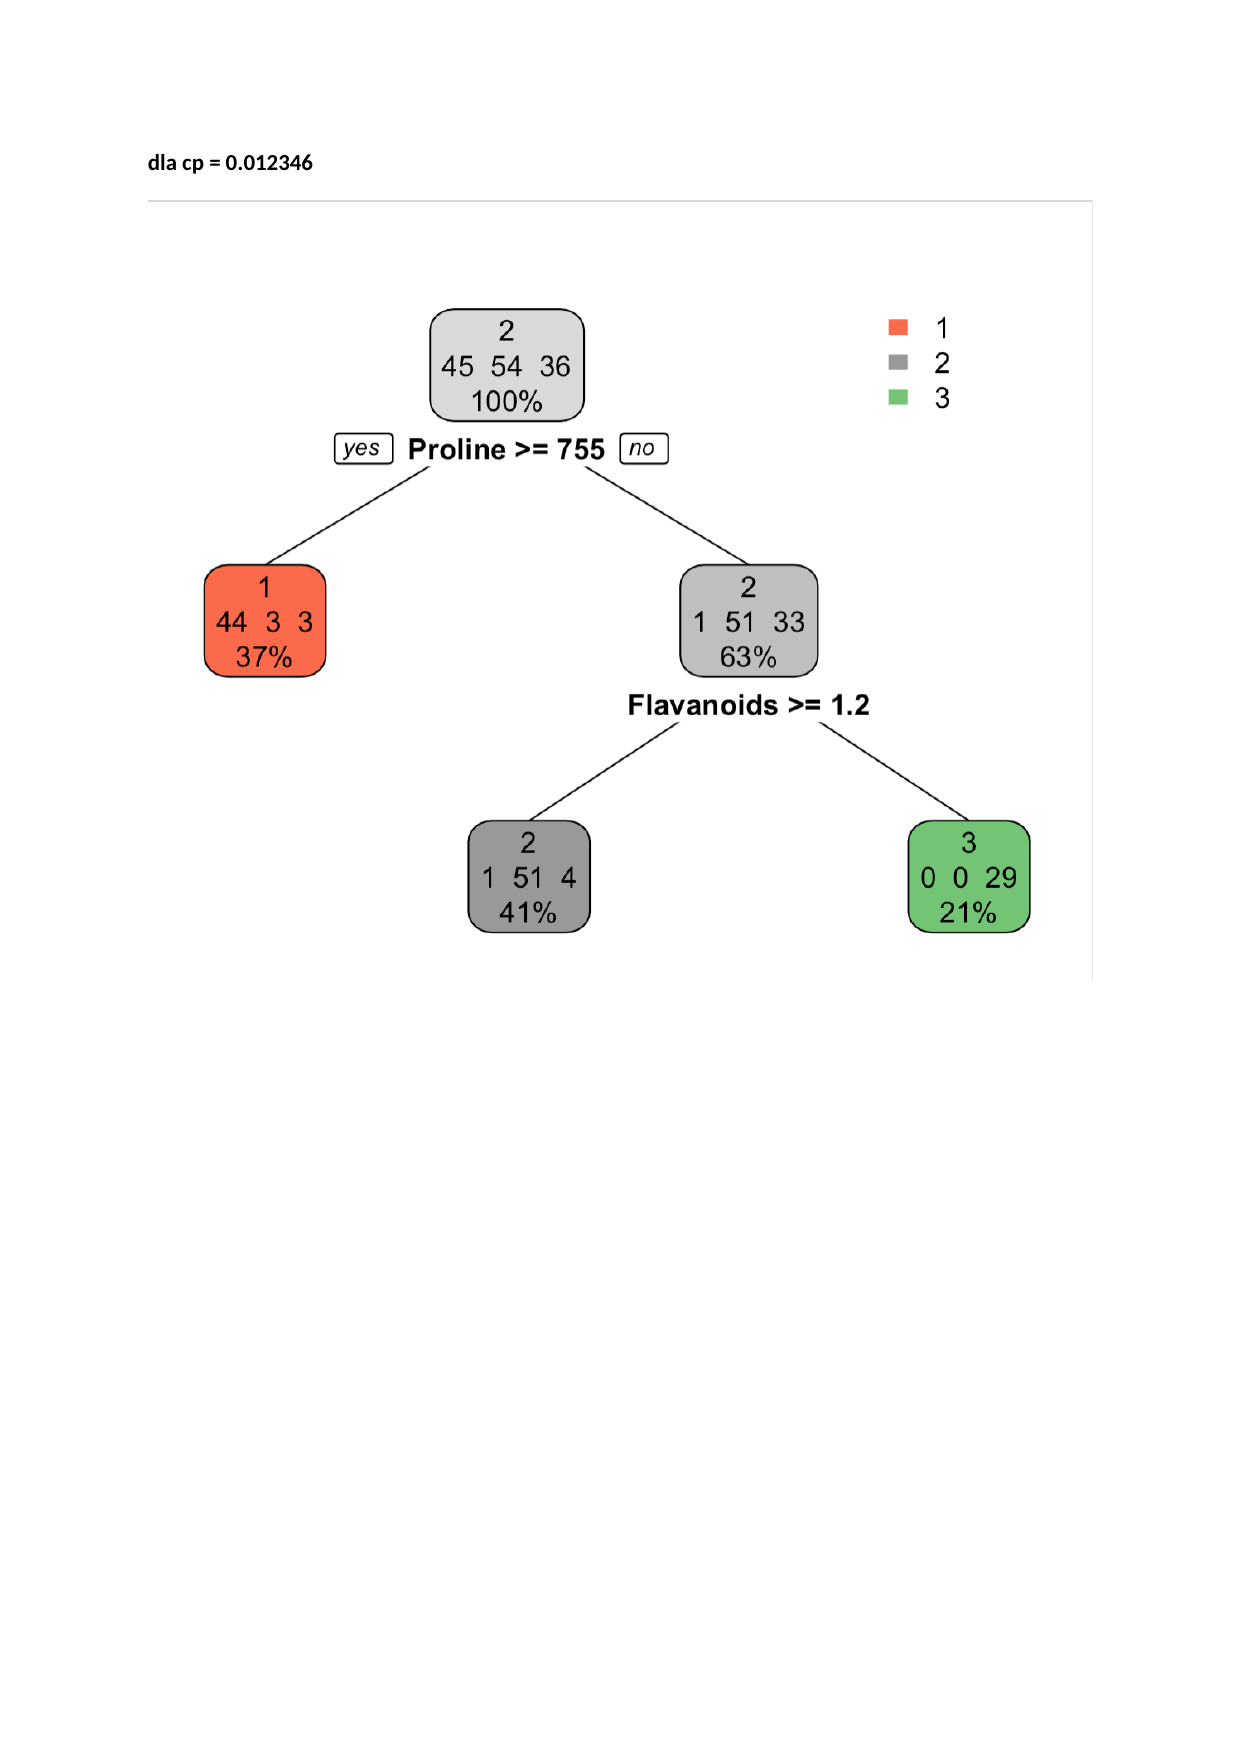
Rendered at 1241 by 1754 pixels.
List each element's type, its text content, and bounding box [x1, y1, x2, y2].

text dla cp = 0.012346 [148, 148, 1093, 176]
picture [147, 200, 1093, 981]
